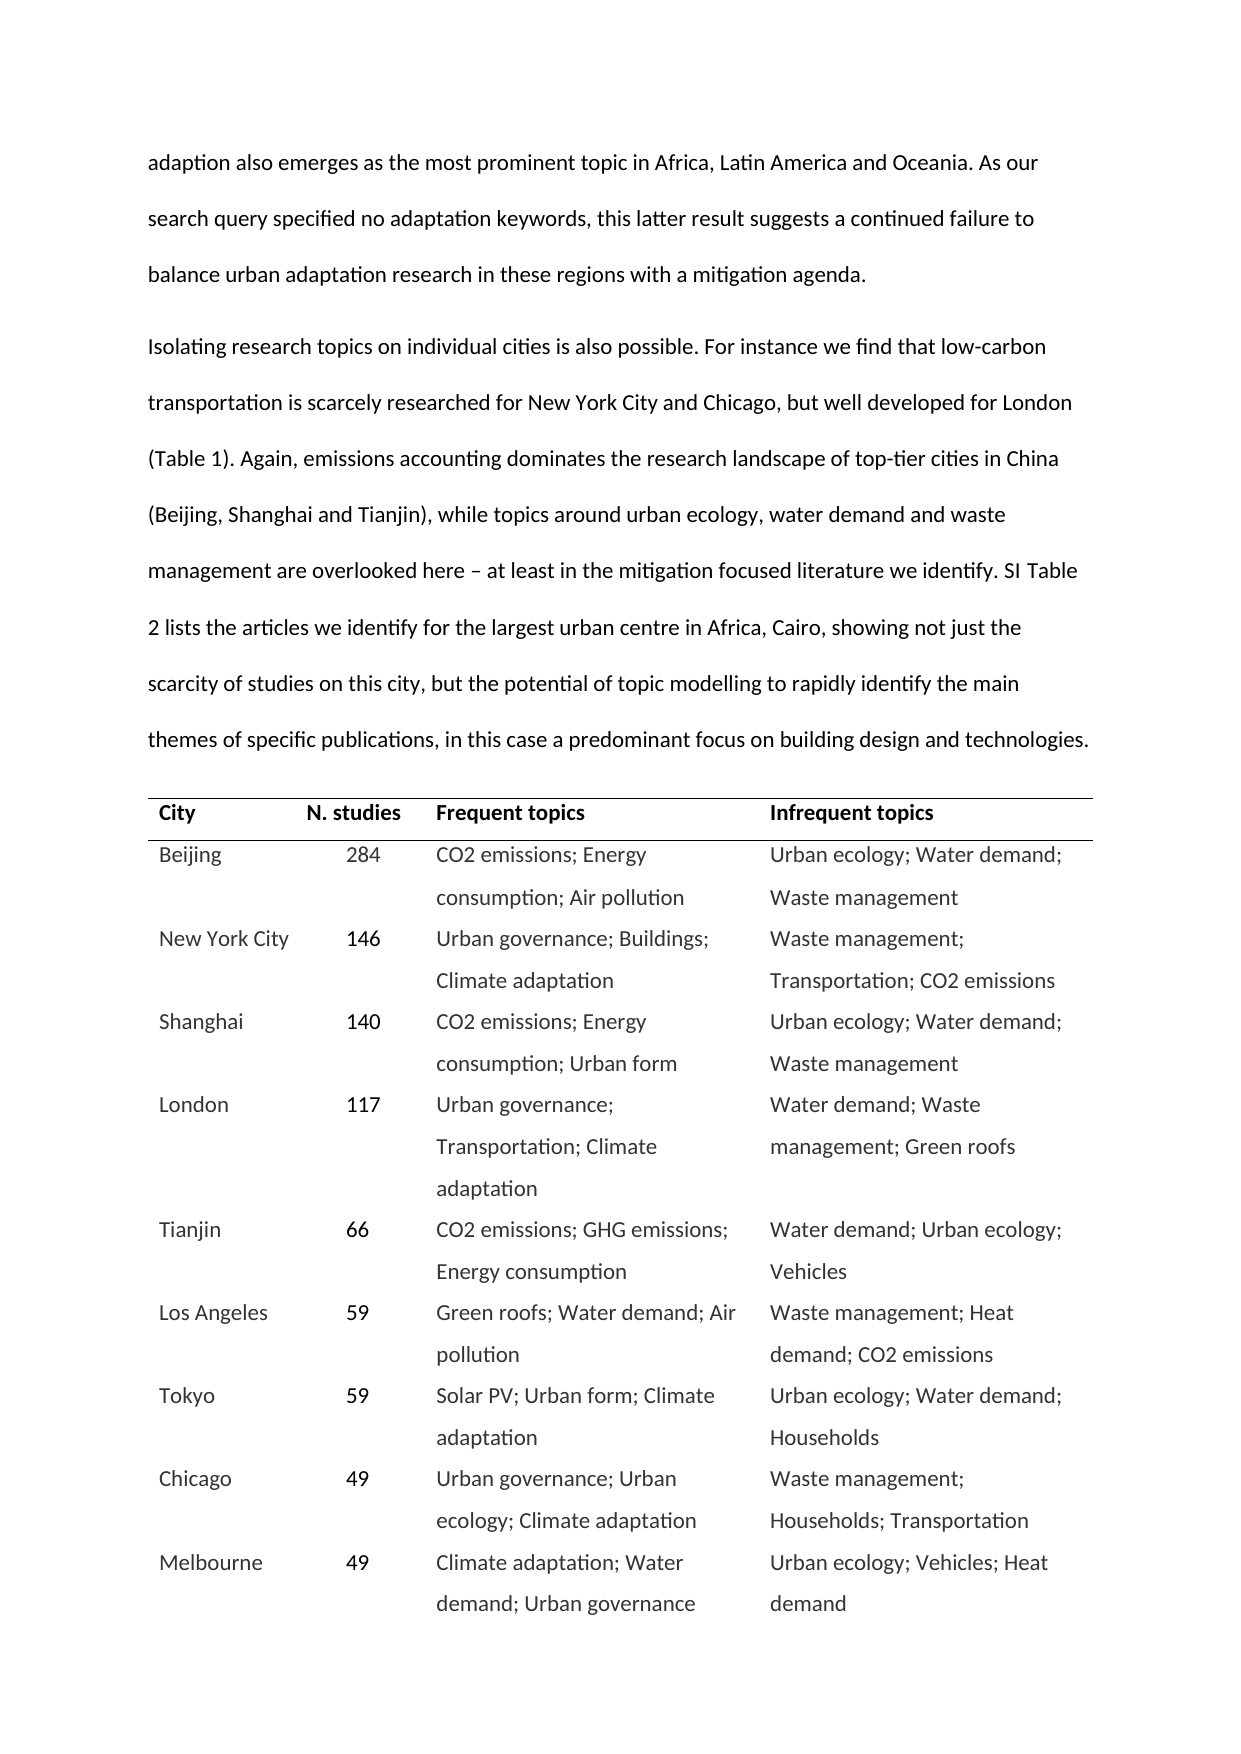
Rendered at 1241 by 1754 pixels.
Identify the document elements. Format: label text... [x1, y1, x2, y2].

table_cell CO2 emissions; GHG emissions; Energy consumption [425, 1215, 759, 1298]
table_cell Climate adaptation; Water demand; Urban governance [425, 1548, 759, 1631]
table_cell Waste management; Transportation; CO2 emissions [759, 924, 1093, 1007]
table_cell New York City [148, 924, 334, 1007]
table_cell Urban governance; Buildings; Climate adaptation [425, 924, 759, 1007]
table_cell CO2 emissions; Energy consumption; Urban form [425, 1007, 759, 1090]
table_cell 59 [335, 1381, 425, 1464]
table_cell Urban ecology; Water demand; Waste management [759, 1007, 1093, 1090]
table_cell 49 [335, 1548, 425, 1631]
table_cell Solar PV; Urban form; Climate adaptation [425, 1381, 759, 1464]
table_header City [148, 799, 295, 839]
table_header N. studies [295, 799, 425, 839]
table_cell Tianjin [148, 1215, 334, 1298]
table_cell 59 [335, 1298, 425, 1381]
table_cell 66 [335, 1215, 425, 1298]
table_cell Waste management; Heat demand; CO2 emissions [759, 1298, 1093, 1381]
table_cell Green roofs; Water demand; Air pollution [425, 1298, 759, 1381]
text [148, 148, 1093, 288]
table_cell Urban ecology; Water demand; Households [759, 1381, 1093, 1464]
table_cell Water demand; Urban ecology; Vehicles [759, 1215, 1093, 1298]
table_cell Beijing [148, 841, 334, 924]
table_cell Chicago [148, 1465, 334, 1548]
table_cell 117 [335, 1090, 425, 1215]
table_cell Urban ecology; Vehicles; Heat demand [759, 1548, 1093, 1631]
table_cell 49 [335, 1465, 425, 1548]
table_cell Water demand; Waste management; Green roofs [759, 1090, 1093, 1215]
table_cell 284 [335, 841, 425, 924]
table_cell CO2 emissions; Energy consumption; Air pollution [425, 841, 759, 924]
table_cell Urban governance; Urban ecology; Climate adaptation [425, 1465, 759, 1548]
table_cell Los Angeles [148, 1298, 334, 1381]
table_cell Melbourne [148, 1548, 334, 1631]
table_header Frequent topics [425, 799, 759, 839]
table_cell 140 [335, 1007, 425, 1090]
table_cell Waste management; Households; Transportation [759, 1465, 1093, 1548]
table_cell London [148, 1090, 334, 1215]
table_header Infrequent topics [759, 799, 1093, 839]
table_cell 146 [335, 924, 425, 1007]
table_cell Tokyo [148, 1381, 334, 1464]
table_cell Urban governance; Transportation; Climate adaptation [425, 1090, 759, 1215]
table_cell Urban ecology; Water demand; Waste management [759, 841, 1093, 924]
table_cell Shanghai [148, 1007, 334, 1090]
